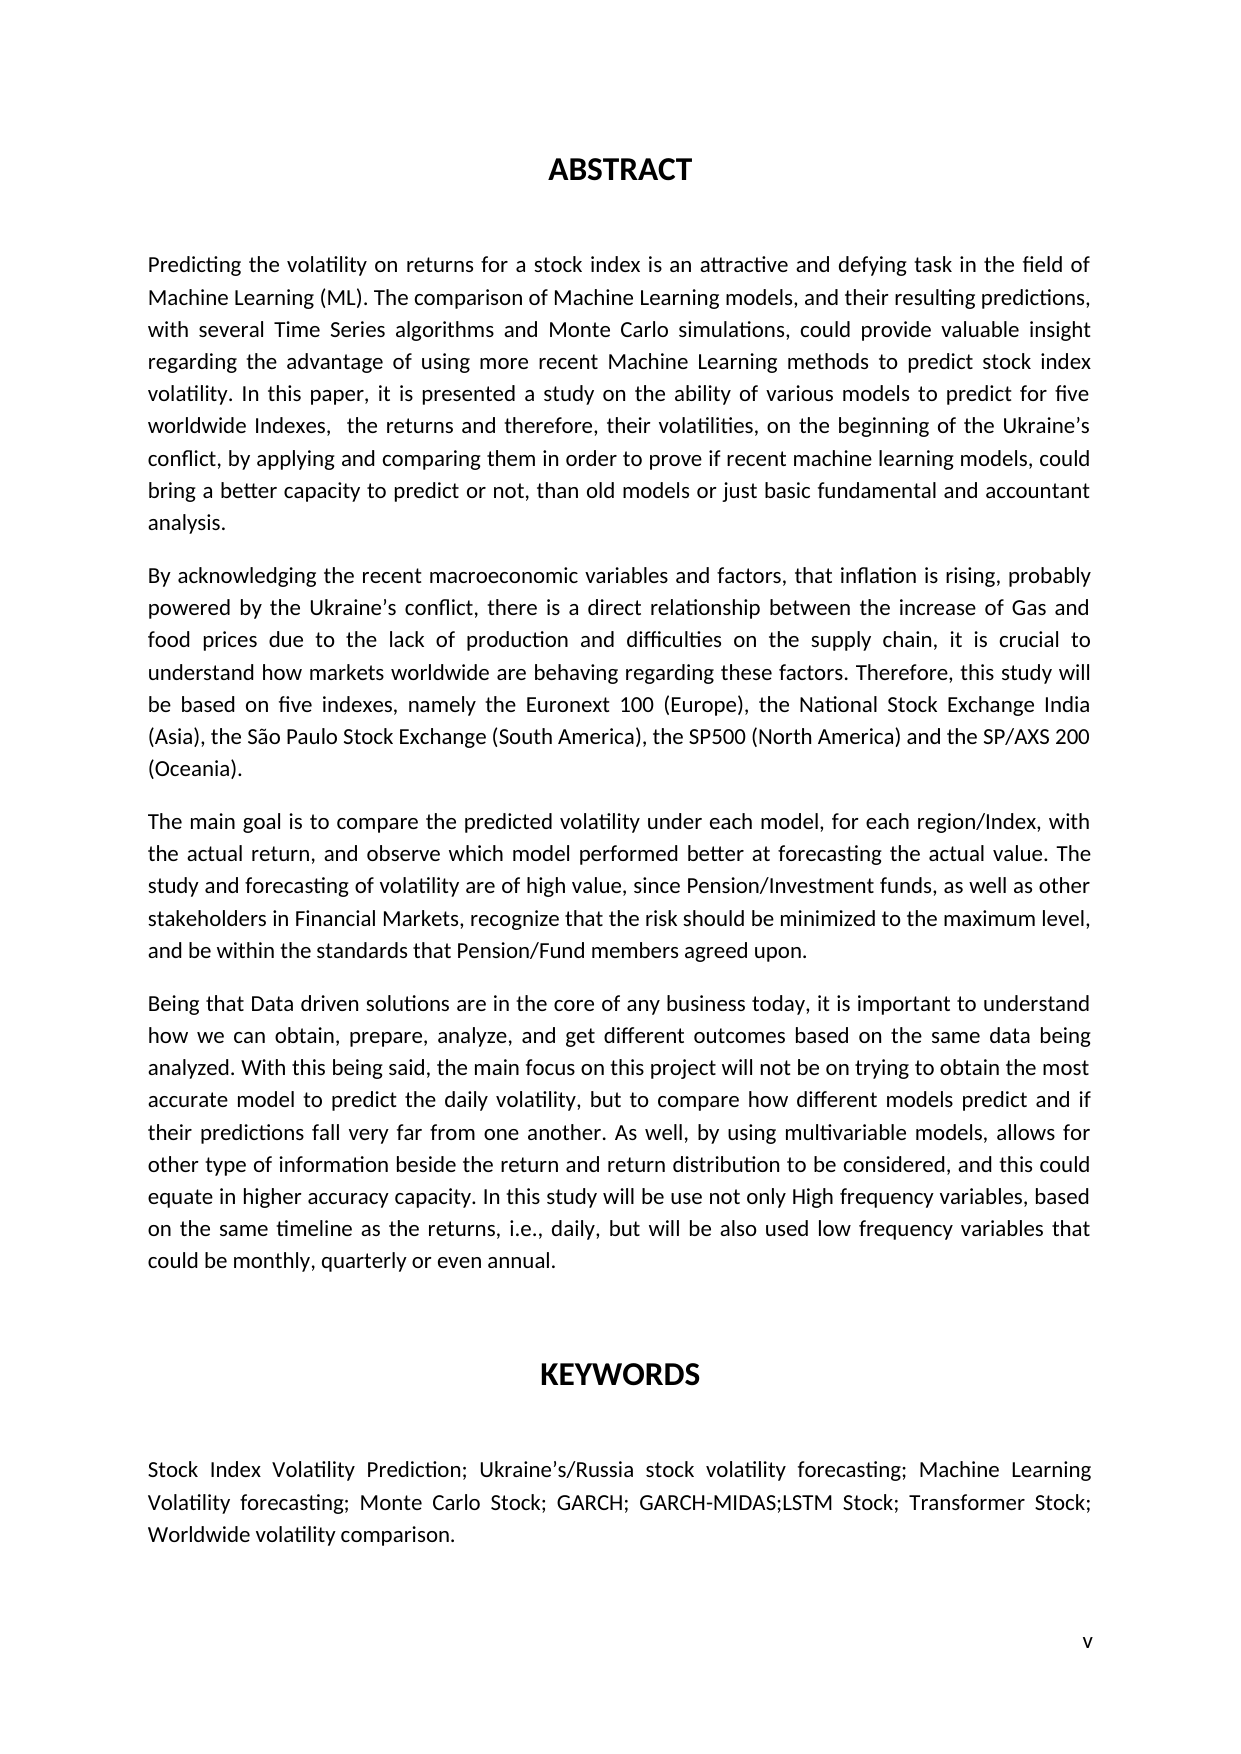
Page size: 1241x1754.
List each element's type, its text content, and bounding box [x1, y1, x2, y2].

text Keywords [148, 1353, 1092, 1393]
text Predicting the volatility on returns for a stock index is an attractive and defying task in the field of Machine Learning (ML). The comparison of Machine Learning models, and their resulting predictions, with several Time Series algorithms and Monte Carlo simulations, could provide valuable insight regarding the advantage of using more recent Machine Learning methods to predict stock index volatility. In this paper, it is presented a study on the ability of various models to predict for five worldwide Indexes, the returns and therefore, their volatilities, on the beginning of the Ukraine’s conflict, by applying and comparing them in order to prove if recent machine learning models, could bring a better capacity to predict or not, than old models or just basic fundamental and accountant analysis. [148, 251, 1092, 536]
text Stock Index Volatility Prediction; Ukraine’s/Russia stock volatility forecasting; Machine Learning Volatility forecasting; Monte Carlo Stock; GARCH; GARCH-MIDAS;LSTM Stock; Transformer Stock; Worldwide volatility comparison. [148, 1456, 1092, 1548]
text Abstract [148, 148, 1092, 188]
text The main goal is to compare the predicted volatility under each model, for each region/Index, with the actual return, and observe which model performed better at forecasting the actual value. The study and forecasting of volatility are of high value, since Pension/Investment funds, as well as other stakeholders in Financial Markets, recognize that the risk should be minimized to the maximum level, and be within the standards that Pension/Fund members agreed upon. [148, 807, 1092, 964]
text By acknowledging the recent macroeconomic variables and factors, that inflation is rising, probably powered by the Ukraine’s conflict, there is a direct relationship between the increase of Gas and food prices due to the lack of production and difficulties on the supply chain, it is crucial to understand how markets worldwide are behaving regarding these factors. Therefore, this study will be based on five indexes, namely the Euronext 100 (Europe), the National Stock Exchange India (Asia), the São Paulo Stock Exchange (South America), the SP500 (North America) and the SP/AXS 200 (Oceania). [148, 561, 1092, 782]
text Being that Data driven solutions are in the core of any business today, it is important to understand how we can obtain, prepare, analyze, and get different outcomes based on the same data being analyzed. With this being said, the main focus on this project will not be on trying to obtain the most accurate model to predict the daily volatility, but to compare how different models predict and if their predictions fall very far from one another. As well, by using multivariable models, allows for other type of information beside the return and return distribution to be considered, and this could equate in higher accuracy capacity. In this study will be use not only High frequency variables, based on the same timeline as the returns, i.e., daily, but will be also used low frequency variables that could be monthly, quarterly or even annual. [148, 989, 1092, 1274]
